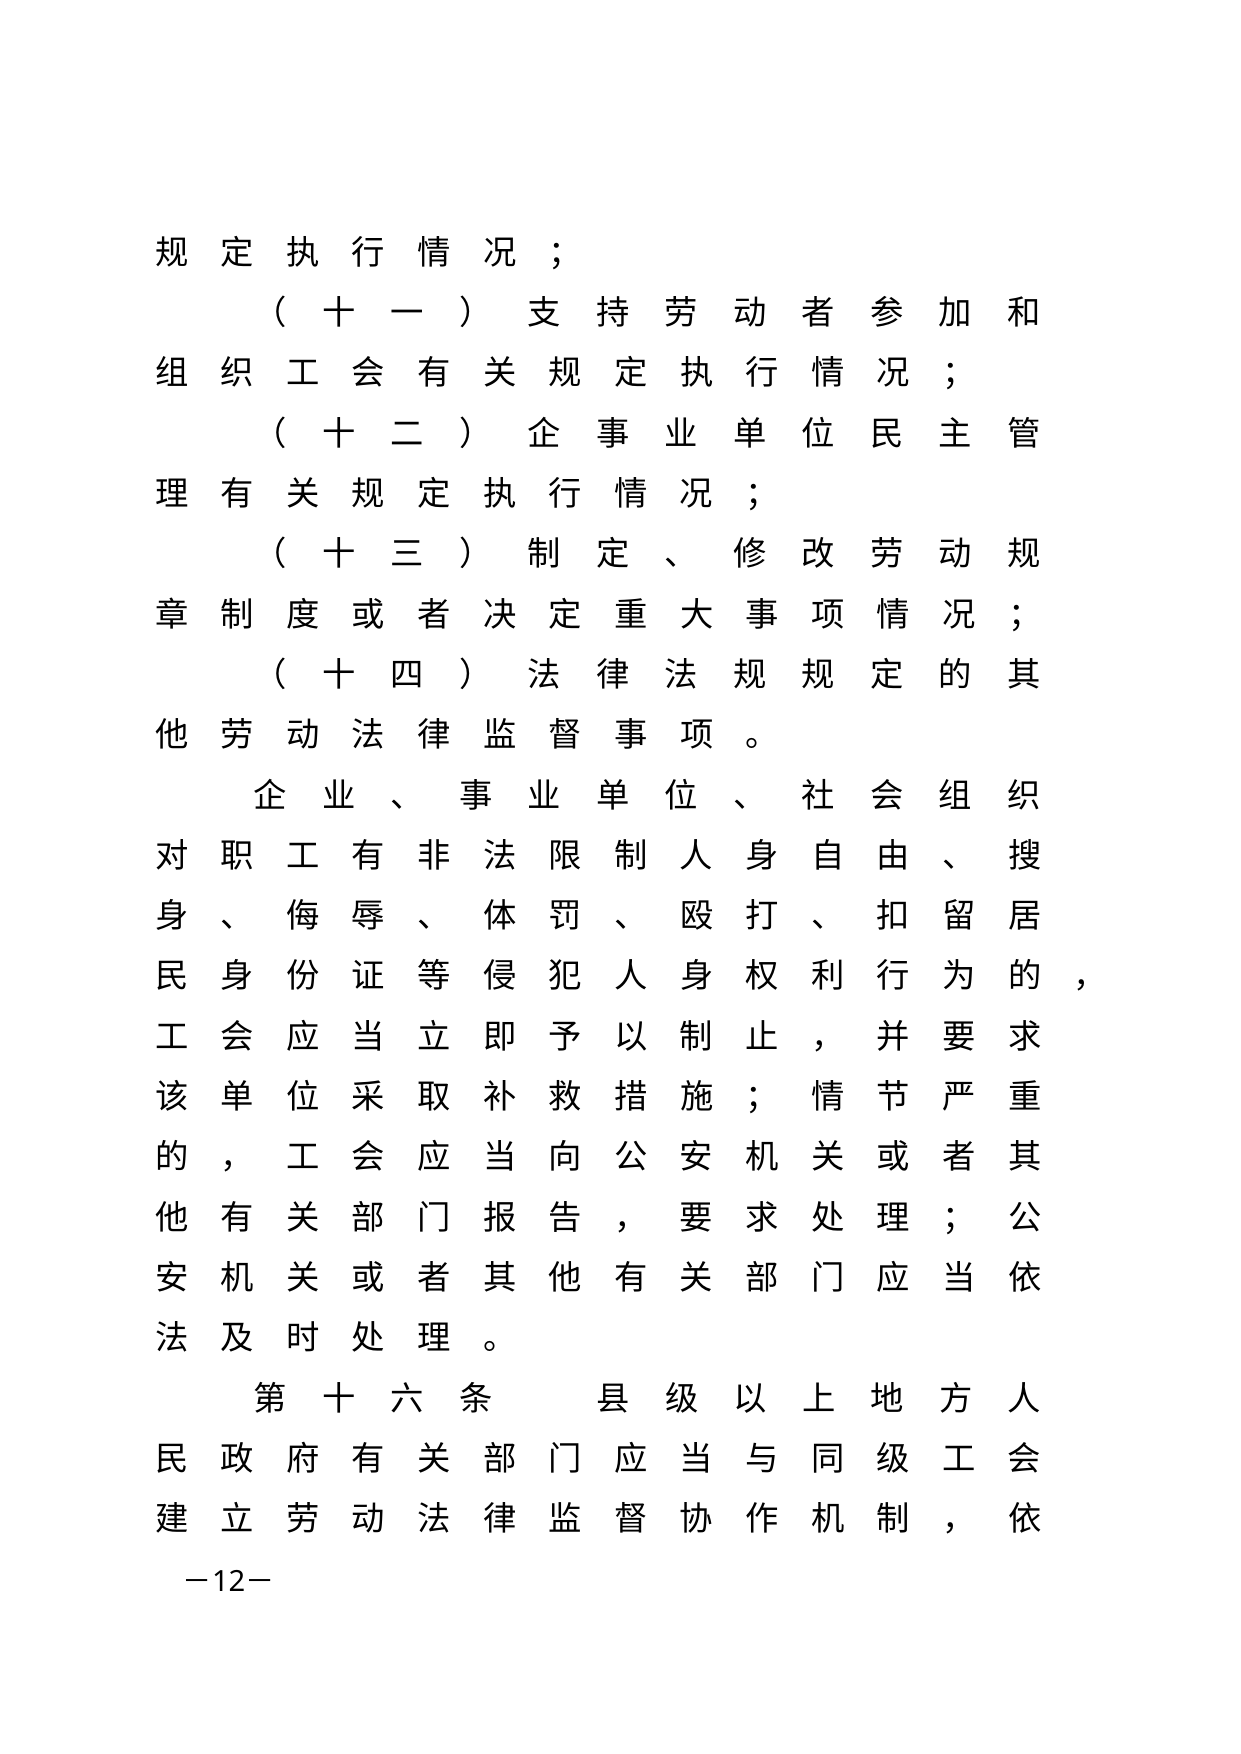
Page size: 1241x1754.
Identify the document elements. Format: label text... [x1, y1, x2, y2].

text 企业、事业单位、社会组织对职工有非法限制人身自由、搜身、侮辱、体罚、殴打、扣留居民身份证等侵犯人身权利行为的，工会应当立即予以制止，并要求该单位采取补救措施；情节严重的，工会应当向公安机关或者其他有关部门报告，要求处理；公安机关或者其他有关部门应当依法及时处理。 [155, 762, 1073, 1365]
text （十）职工保险、福利待遇规定执行情况； [155, 219, 1073, 280]
text （十四）法律法规规定的其他劳动法律监督事项。 [155, 642, 1073, 762]
text （十二）企事业单位民主管理有关规定执行情况； [155, 400, 1073, 521]
text 第十六条 县级以上地方人民政府有关部门应当与同级工会建立劳动法律监督协作机制，依法支持工会开展劳动法律监督。工会可以对企业、事业单位、社会组织侵犯职工合法权益的问题进行现场调查，有权查阅、复制与侵权事实相关的资料，有关单位应当予以协助。 [155, 1365, 1073, 1546]
text （十三）制定、修改劳动规章制度或者决定重大事项情况； [155, 521, 1073, 642]
text （十一）支持劳动者参加和组织工会有关规定执行情况； [155, 280, 1073, 400]
